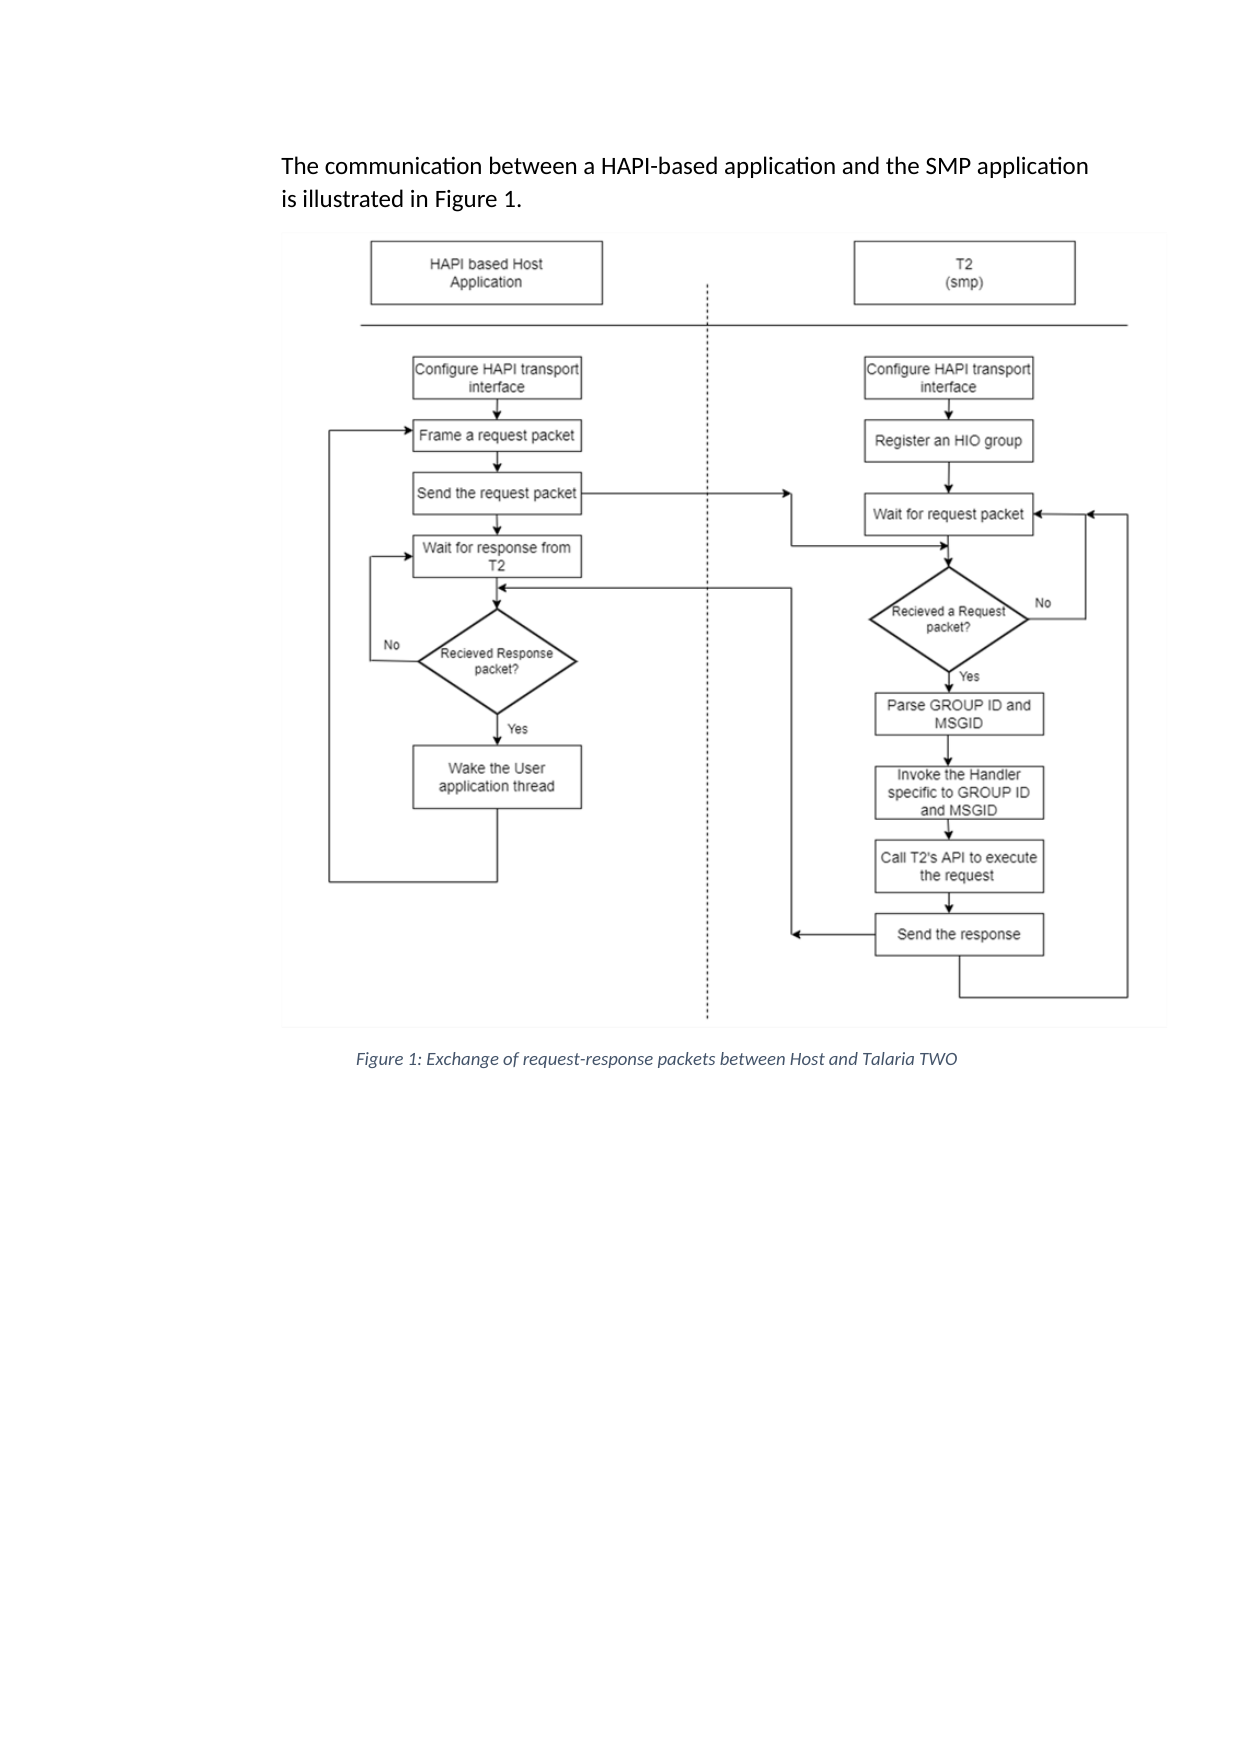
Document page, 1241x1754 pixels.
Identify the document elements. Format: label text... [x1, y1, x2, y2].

picture [281, 232, 1168, 1028]
